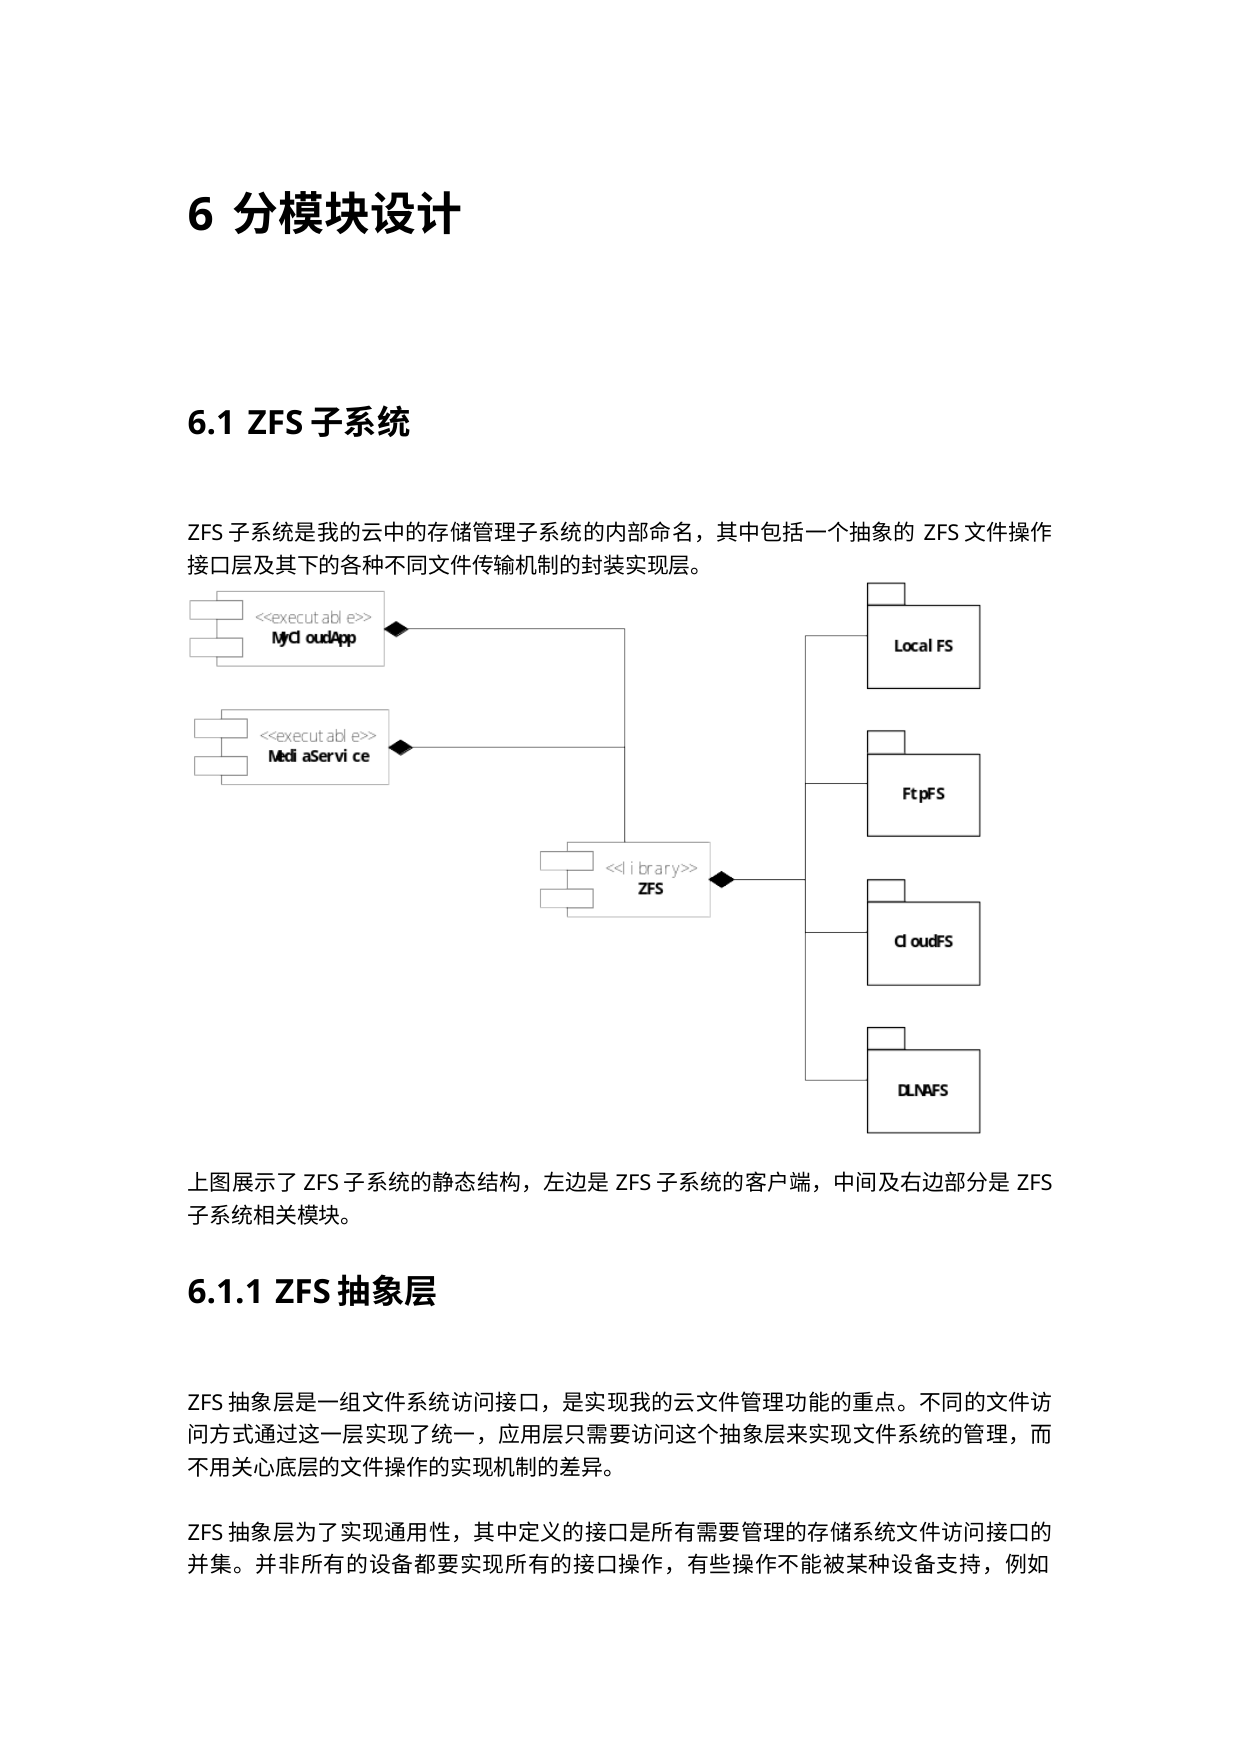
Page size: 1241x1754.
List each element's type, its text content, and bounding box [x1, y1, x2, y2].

text 上图展示了ZFS子系统的静态结构，左边是ZFS子系统的客户端，中间及右边部分是ZFS子系统相关模块。 [187, 1165, 1053, 1230]
subtitle ZFS子系统 [187, 388, 1053, 453]
subtitle ZFS抽象层 [187, 1257, 1053, 1322]
text ZFS子系统是我的云中的存储管理子系统的内部命名，其中包括一个抽象的ZFS文件操作接口层及其下的各种不同文件传输机制的封装实现层。 [187, 515, 1053, 580]
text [187, 1514, 1053, 1579]
text ZFS抽象层是一组文件系统访问接口，是实现我的云文件管理功能的重点。不同的文件访问方式通过这一层实现了统一，应用层只需要访问这个抽象层来实现文件系统的管理，而不用关心底层的文件操作的实现机制的差异。 [187, 1384, 1053, 1482]
subtitle 分模块设计 [187, 162, 1053, 259]
